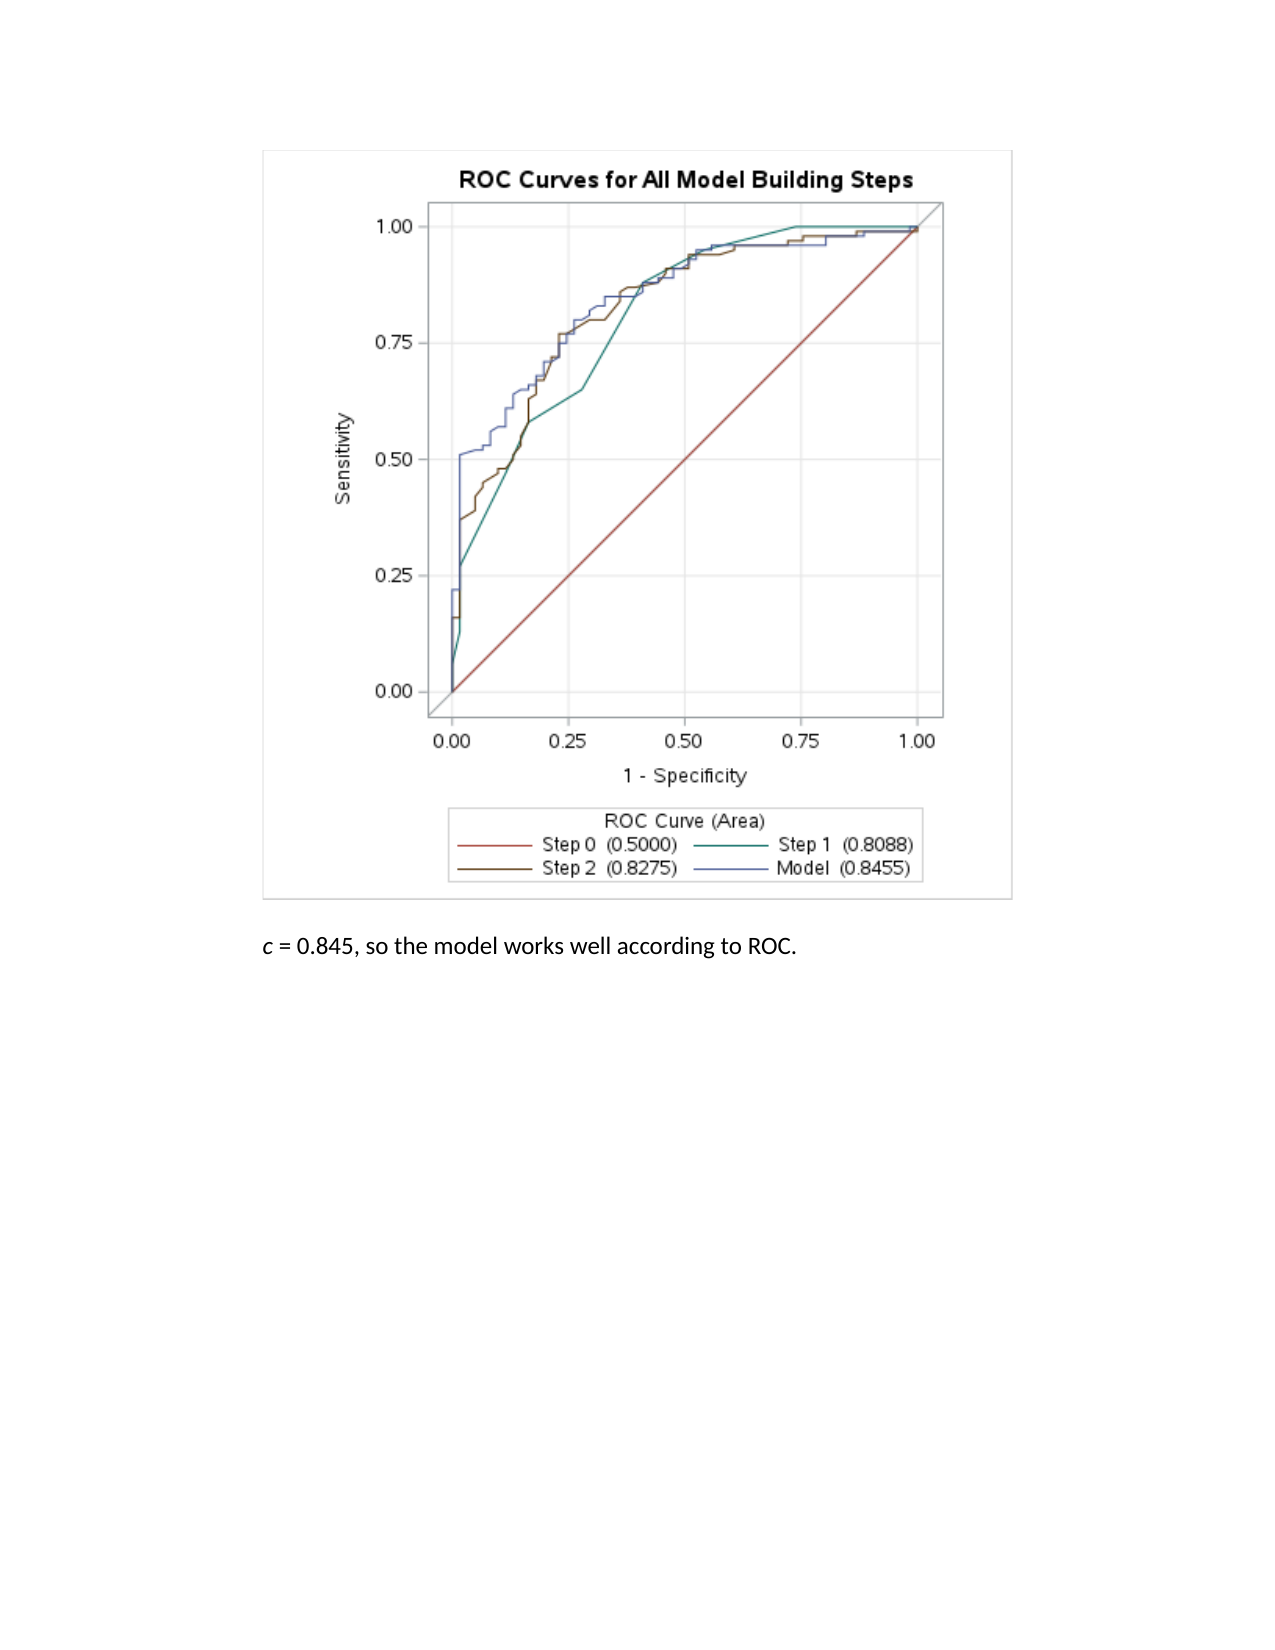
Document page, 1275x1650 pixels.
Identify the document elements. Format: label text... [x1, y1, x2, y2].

picture [262, 150, 1013, 900]
